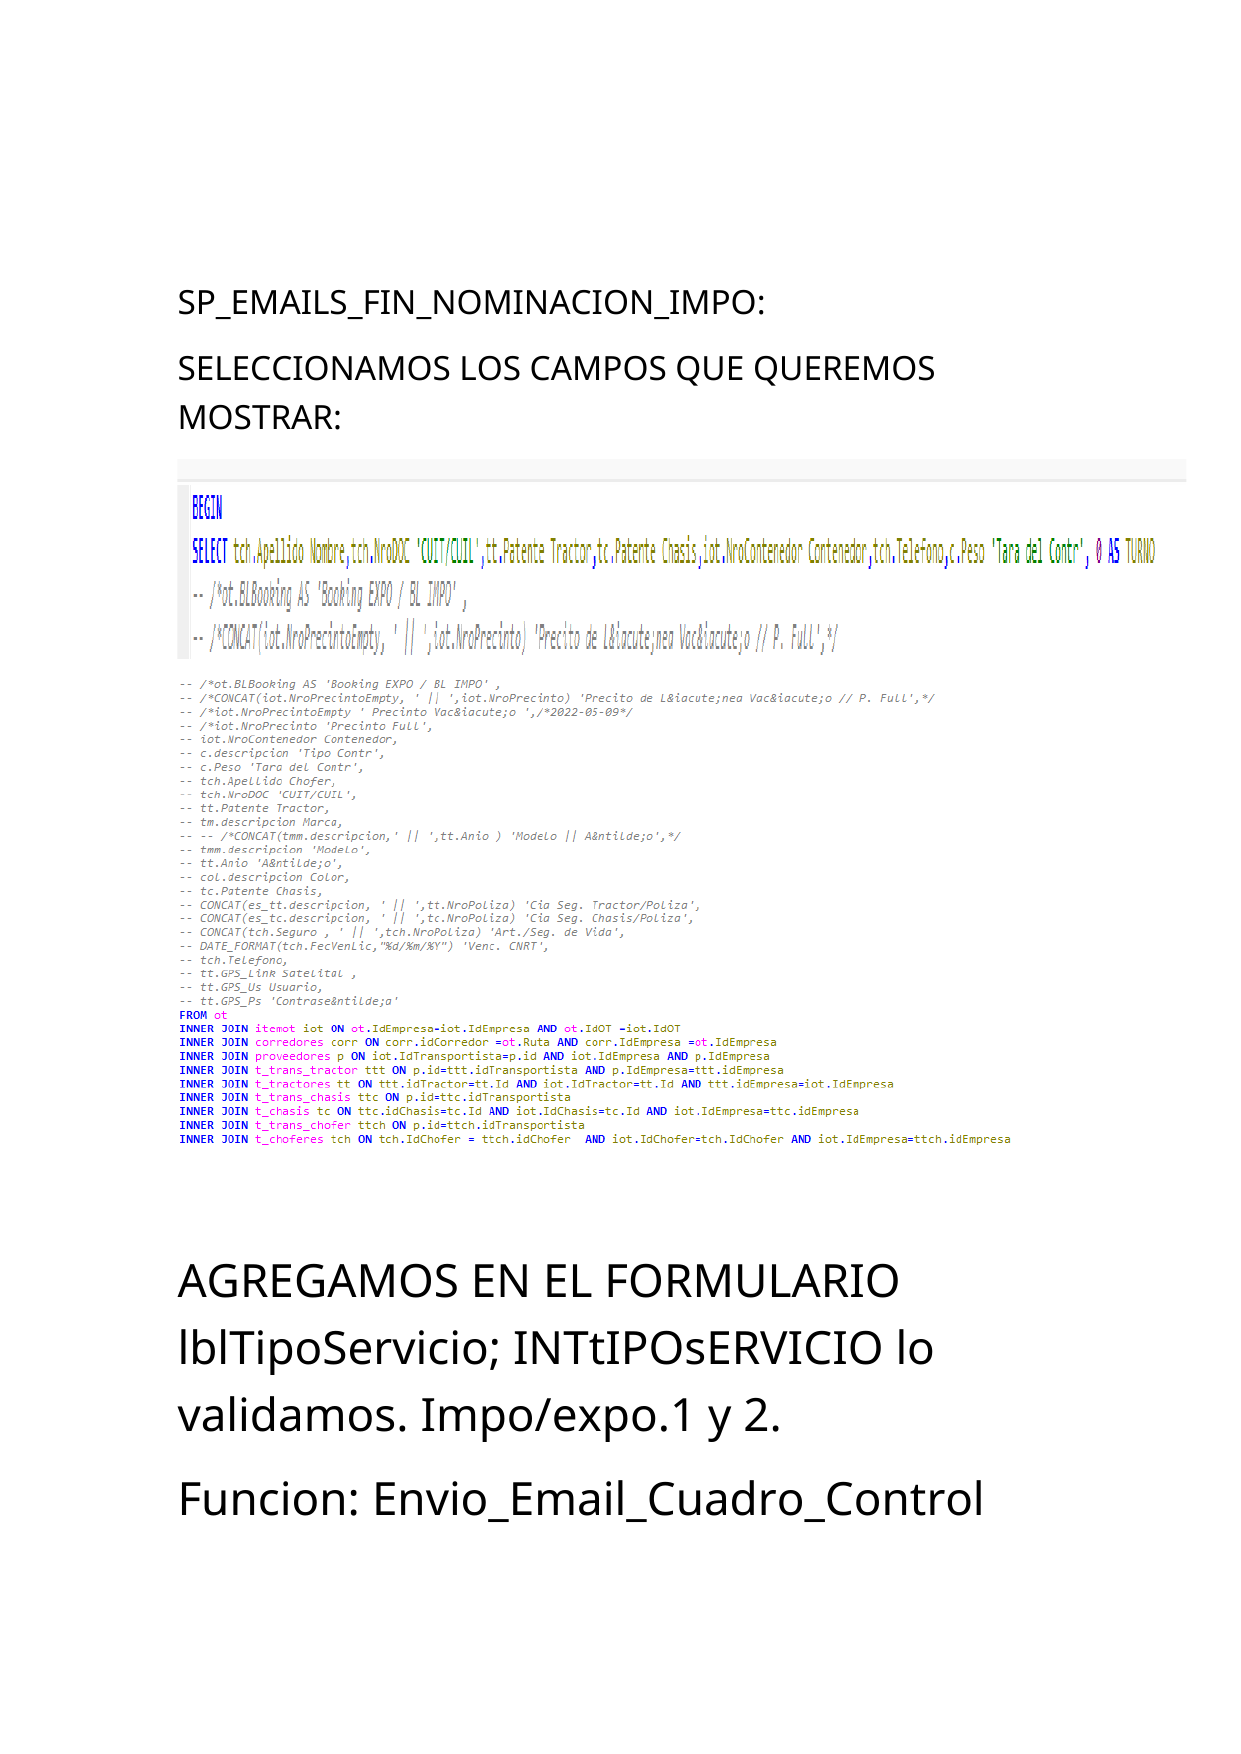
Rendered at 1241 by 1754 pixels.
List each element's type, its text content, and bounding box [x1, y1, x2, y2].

text SP_EMAILS_FIN_NOMINACION_IMPO: [177, 279, 1063, 324]
text Funcion: Envio_Email_Cuadro_Control [177, 1467, 1063, 1529]
text SELECCIONAMOS LOS CAMPOS QUE QUEREMOS MOSTRAR: [177, 344, 1063, 439]
picture [177, 459, 1187, 659]
picture [177, 677, 1063, 1146]
text AGREGAMOS EN EL FORMULARIO lblTipoServicio; INTtIPOsERVICIO lo validamos. Impo/expo.1 y 2. [177, 1248, 1063, 1445]
